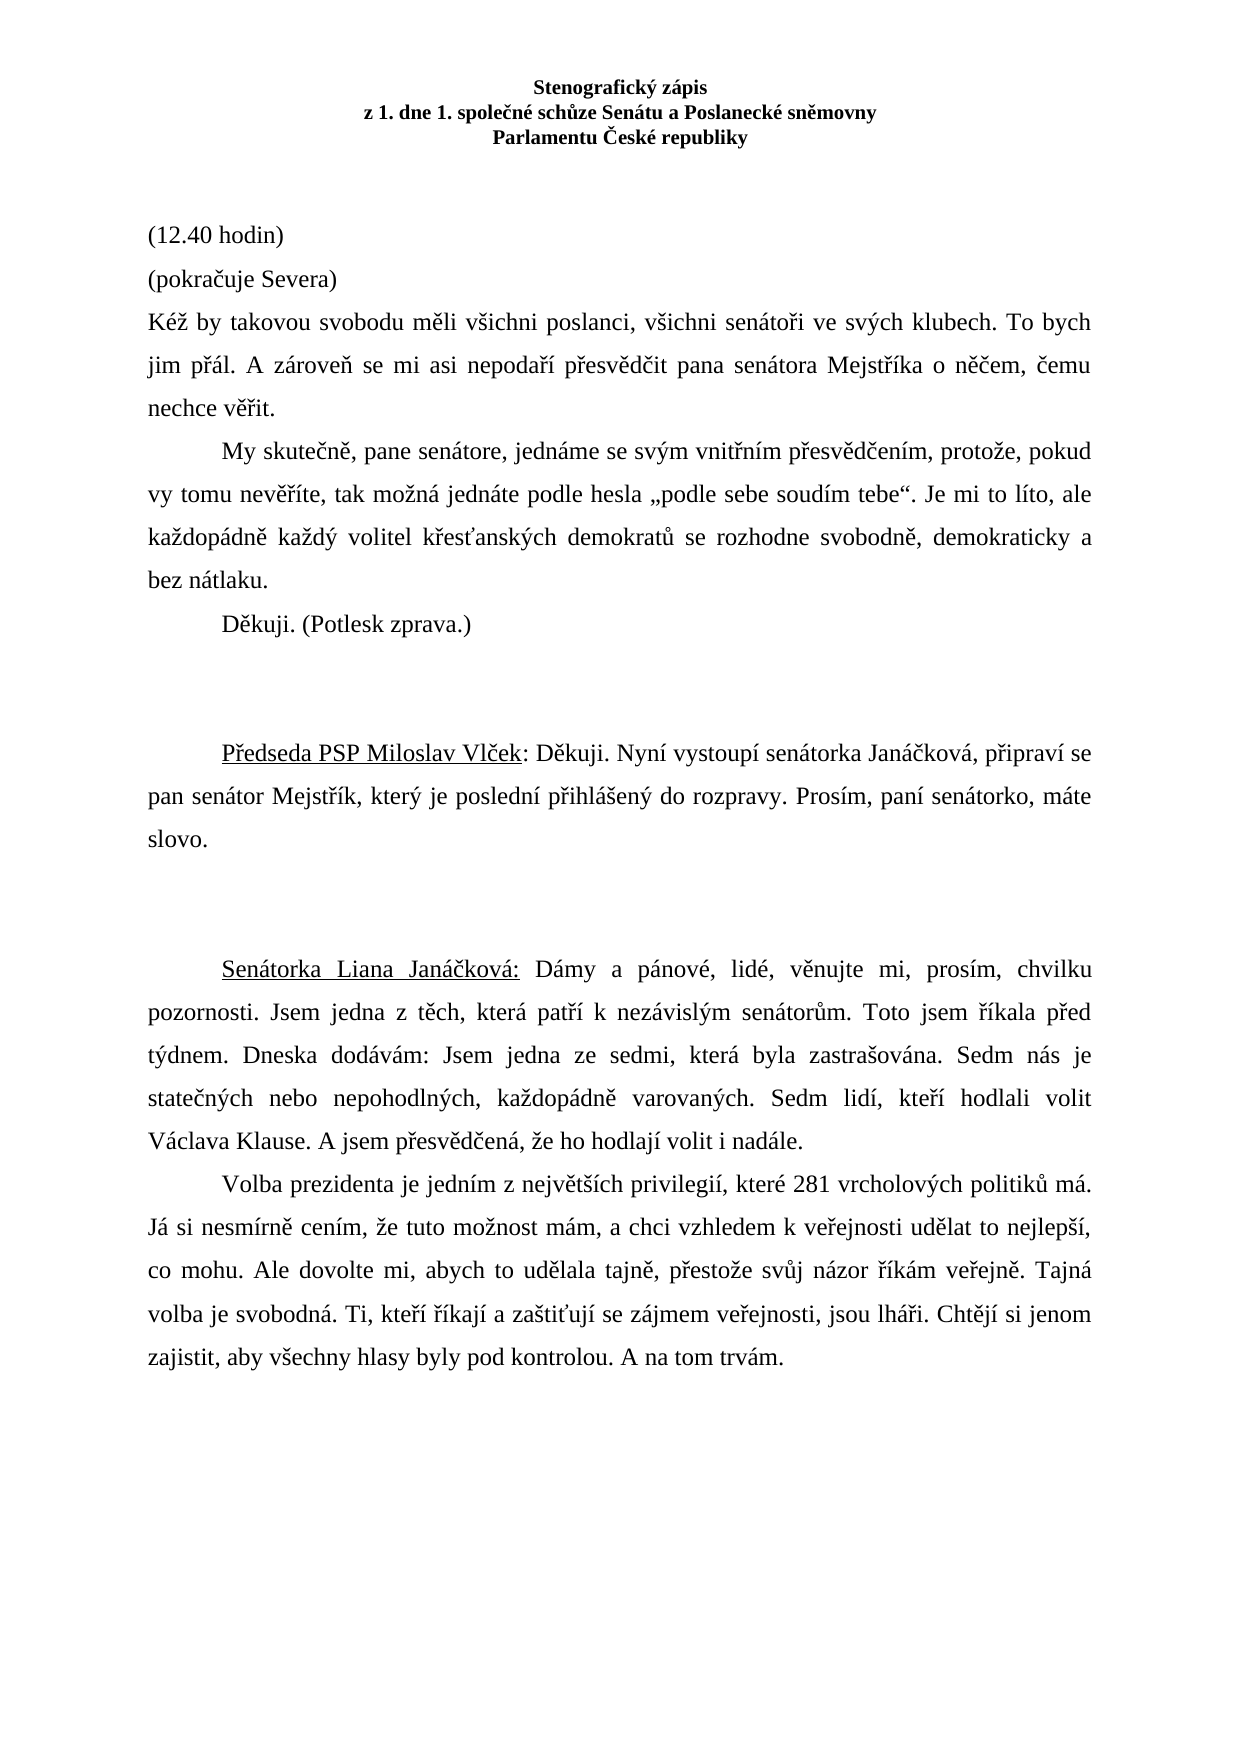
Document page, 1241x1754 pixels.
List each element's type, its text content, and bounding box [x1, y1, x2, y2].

text (12.40 hodin) (pokračuje Severa) [148, 221, 1093, 292]
text Volba prezidenta je jedním z největších privilegií, které 281 vrcholových politiků má. Já si nesmírně cením, že tuto možnost mám, a chci vzhledem k veřejnosti udělat to nejlepší, co mohu. Ale dovolte mi, abych to udělala tajně, přestože svůj názor říkám veřejně. Tajná volba je svobodná. Ti, kteří říkají a zaštiťují se zájmem veřejnosti, jsou lháři. Chtějí si jenom zajistit, aby všechny hlasy byly pod kontrolou. A na tom trvám. [148, 1169, 1093, 1371]
text Senátorka Liana Janáčková: Dámy a pánové, lidé, věnujte mi, prosím, chvilku pozornosti. Jsem jedna z těch, která patří k nezávislým senátorům. Toto jsem říkala před týdnem. Dneska dodávám: Jsem jedna ze sedmi, která byla zastrašována. Sedm nás je statečných nebo nepohodlných, každopádně varovaných. Sedm lidí, kteří hodlali volit Václava Klause. A jsem přesvědčená, že ho hodlají volit i nadále. [148, 954, 1093, 1155]
text Předseda PSP Miloslav Vlček: Děkuji. Nyní vystoupí senátorka Janáčková, připraví se pan senátor Mejstřík, který je poslední přihlášený do rozpravy. Prosím, paní senátorko, máte slovo. [148, 738, 1093, 853]
text My skutečně, pane senátore, jednáme se svým vnitřním přesvědčením, protože, pokud vy tomu nevěříte, tak možná jednáte podle hesla „podle sebe soudím tebe“. Je mi to líto, ale každopádně každý volitel křesťanských demokratů se rozhodne svobodně, demokraticky a bez nátlaku. [148, 436, 1093, 594]
text Kéž by takovou svobodu měli všichni poslanci, všichni senátoři ve svých klubech. To bych jim přál. A zároveň se mi asi nepodaří přesvědčit pana senátora Mejstříka o něčem, čemu nechce věřit. [148, 307, 1093, 422]
text Děkuji. (Potlesk zprava.) [148, 609, 1093, 637]
